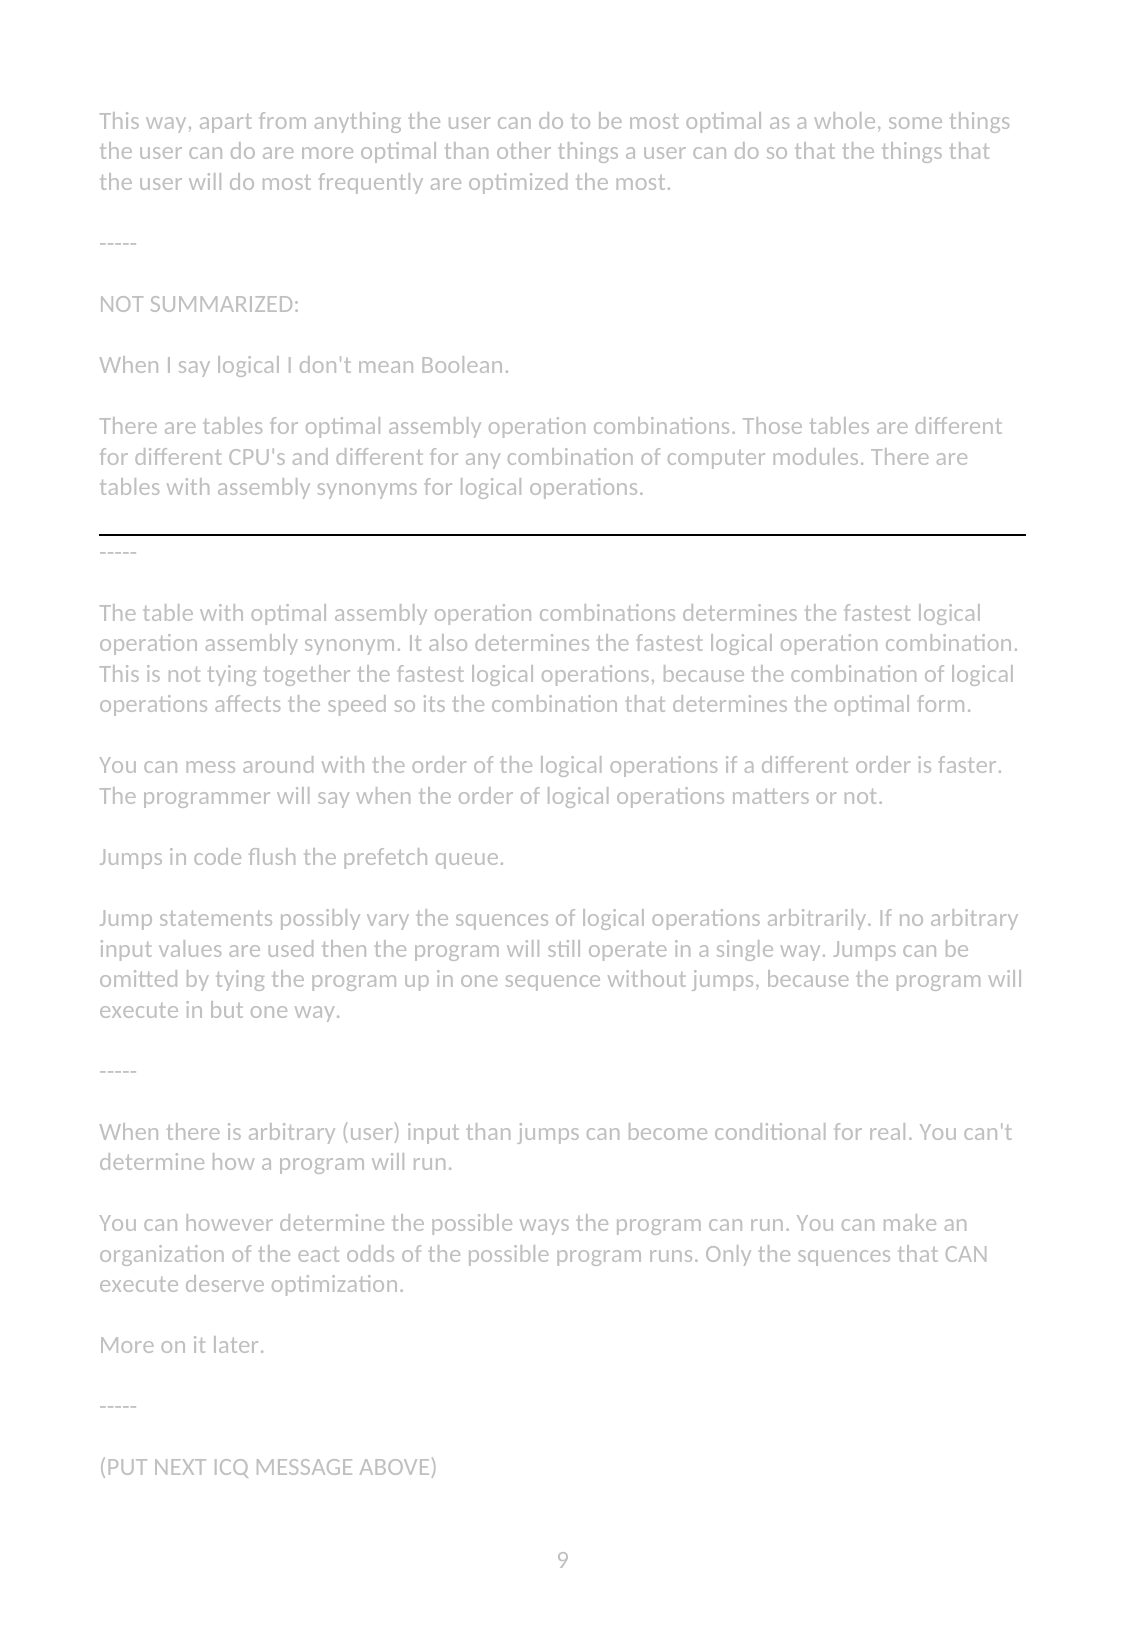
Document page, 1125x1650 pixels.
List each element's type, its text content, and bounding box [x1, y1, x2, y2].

text When I say logical I don't mean Boolean. [99, 349, 1026, 380]
text ----- [99, 227, 1026, 258]
text ----- [99, 1055, 1026, 1085]
text NOT SUMMARIZED: [99, 288, 1026, 319]
text More on it later. [99, 1329, 1026, 1360]
text When there is arbitrary (user) input than jumps can become conditional for real. You can't determine how a program will run. [99, 1116, 1026, 1177]
text The table with optimal assembly operation combinations determines the fastest logical operation assembly synonym. It also determines the fastest logical operation combination. This is not tying together the fastest logical operations, because the combination of logical operations affects the speed so its the combination that determines the optimal form. [99, 597, 1026, 719]
text Jumps in code flush the prefetch queue. [99, 841, 1026, 872]
text (PUT NEXT ICQ MESSAGE ABOVE) [99, 1452, 1026, 1482]
text ----- [99, 536, 1026, 566]
text You can mess around with the order of the logical operations if a different order is faster. The programmer will say when the order of logical operations matters or not. [99, 749, 1026, 811]
text Jump statements possibly vary the squences of logical operations arbitrarily. If no arbitrary input values are used then the program will still operate in a single way. Jumps can be omitted by tying the program up in one sequence without jumps, because the program will execute in but one way. [99, 902, 1026, 1024]
text This way, apart from anything the user can do to be most optimal as a whole, some things the user can do are more optimal than other things a user can do so that the things that the user will do most frequently are optimized the most. [99, 105, 1026, 197]
text You can however determine the possible ways the program can run. You can make an organization of the eact odds of the possible program runs. Only the squences that CAN execute deserve optimization. [99, 1207, 1026, 1299]
text There are tables for optimal assembly operation combinations. Those tables are different for different CPU's and different for any combination of computer modules. There are tables with assembly synonyms for logical operations. [99, 410, 1026, 502]
text ----- [99, 1391, 1026, 1421]
